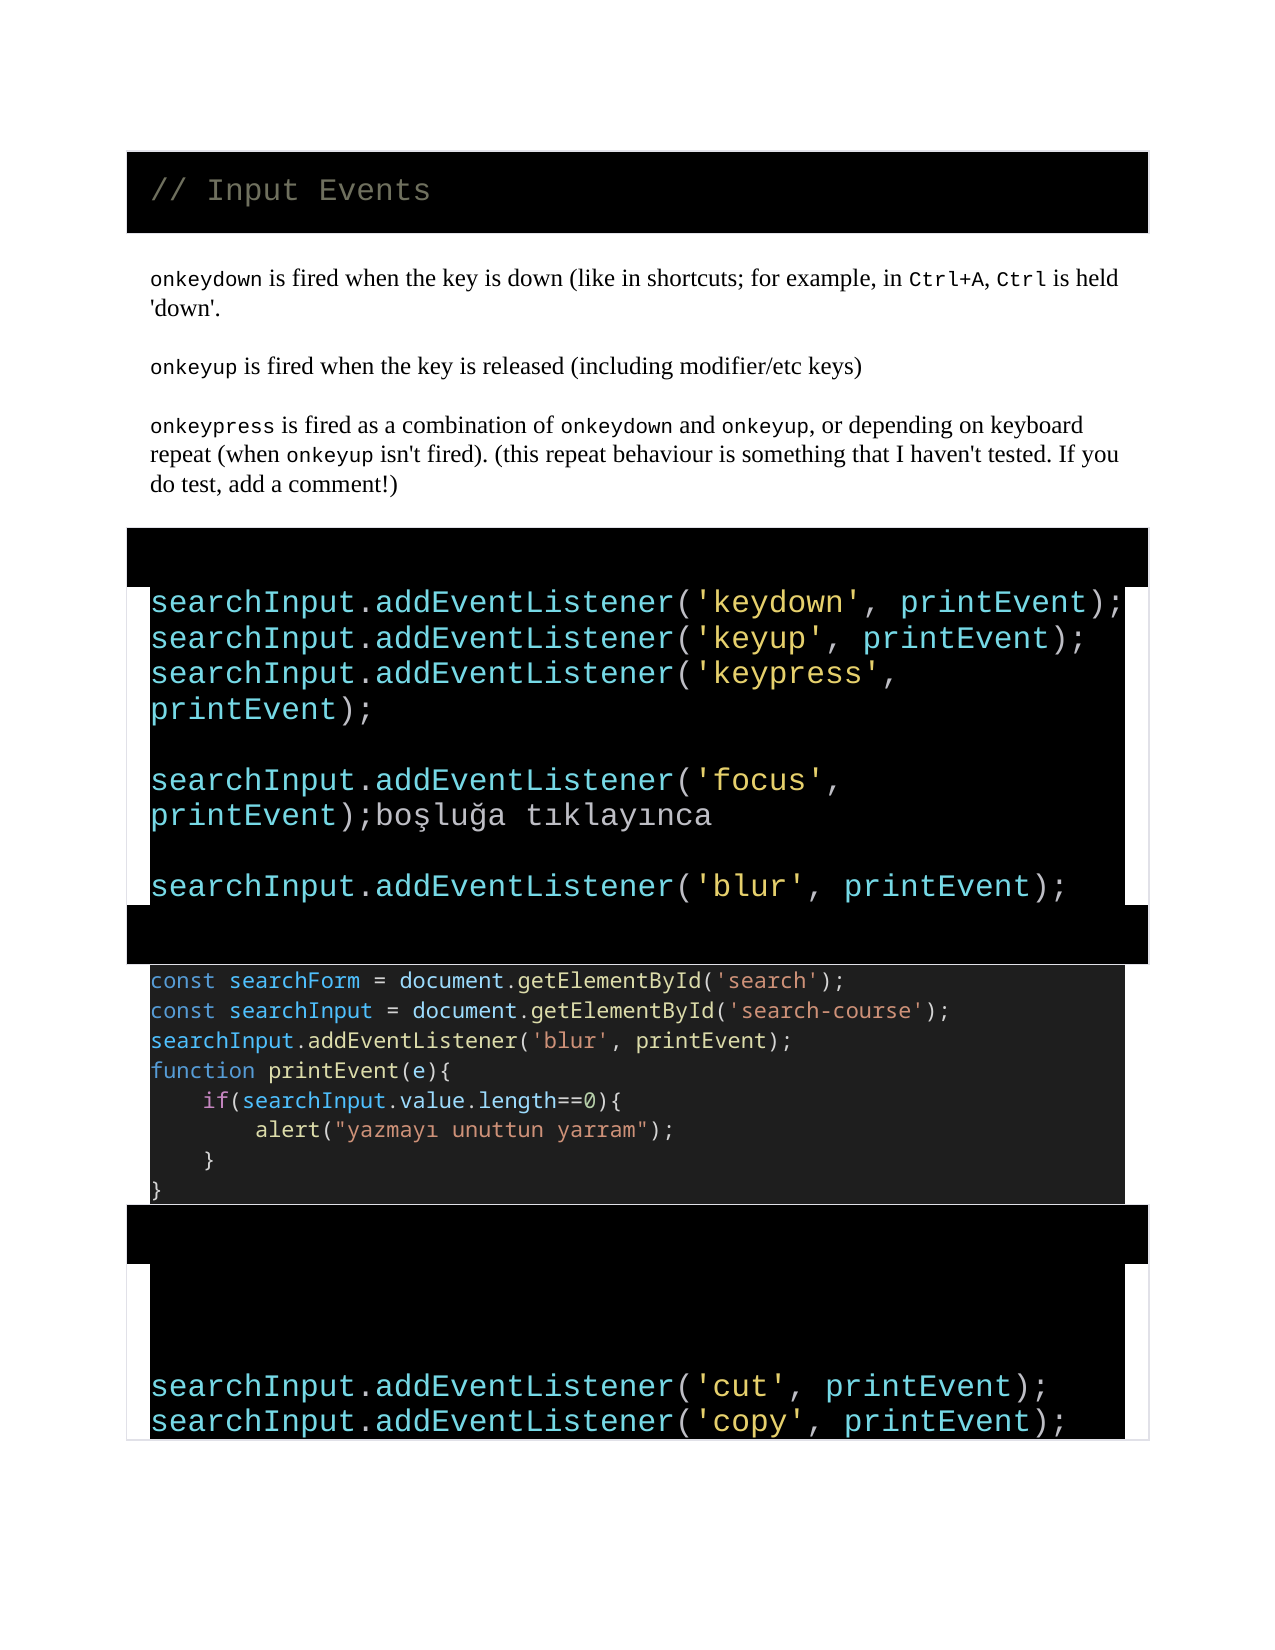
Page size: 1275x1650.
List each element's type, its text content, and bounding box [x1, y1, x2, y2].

text function printEvent(e){ [150, 1055, 1125, 1084]
text searchInput.addEventListener('copy', printEvent); [150, 1405, 1125, 1439]
text searchInput.addEventListener('cut', printEvent); [150, 1370, 1125, 1405]
text searchInput.addEventListener('keypress', printEvent); [150, 658, 1125, 728]
text onkeydown is fired when the key is down (like in shortcuts; for example, in Ctrl+A, Ctrl is held 'down'. [150, 263, 1125, 322]
text searchInput.addEventListener('keydown', printEvent); [150, 587, 1125, 622]
text onkeypress is fired as a combination of onkeydown and onkeyup, or depending on keyboard repeat (when onkeyup isn't fired). (this repeat behaviour is something that I haven't tested. If you do test, add a comment!) [150, 410, 1125, 498]
text searchInput.addEventListener('keyup', printEvent); [150, 622, 1125, 658]
text // Input Events [127, 152, 1148, 233]
text if(searchInput.value.length==0){ [150, 1084, 1125, 1114]
text searchInput.addEventListener('blur', printEvent); [150, 1025, 1125, 1055]
text onkeyup is fired when the key is released (including modifier/etc keys) [150, 351, 1125, 381]
text alert("yazmayı unuttun yarram"); [150, 1114, 1125, 1144]
text } [150, 1174, 1125, 1204]
text } [150, 1144, 1125, 1174]
text const searchInput = document.getElementById('search-course'); [150, 995, 1125, 1025]
text const searchForm = document.getElementById('search'); [150, 965, 1125, 995]
text searchInput.addEventListener('focus', printEvent);boşluğa tıklayınca [150, 764, 1125, 835]
